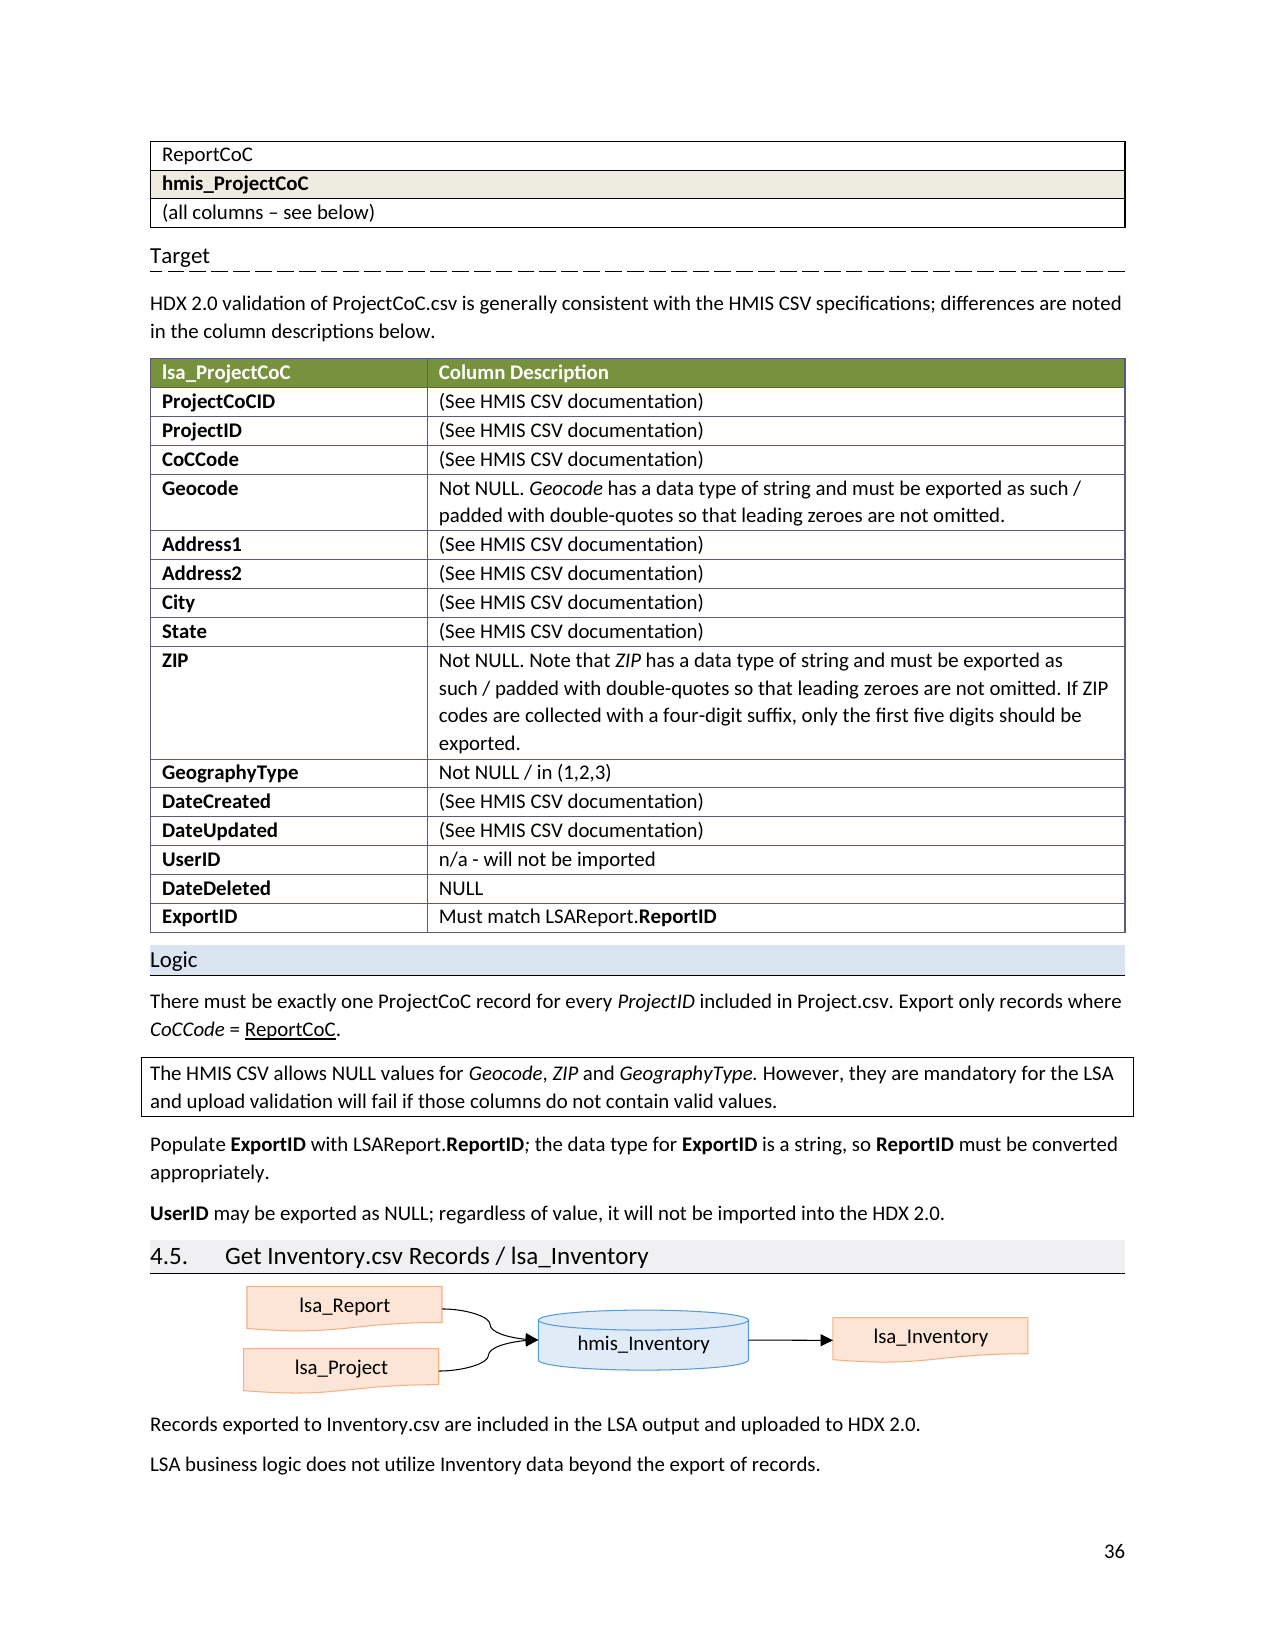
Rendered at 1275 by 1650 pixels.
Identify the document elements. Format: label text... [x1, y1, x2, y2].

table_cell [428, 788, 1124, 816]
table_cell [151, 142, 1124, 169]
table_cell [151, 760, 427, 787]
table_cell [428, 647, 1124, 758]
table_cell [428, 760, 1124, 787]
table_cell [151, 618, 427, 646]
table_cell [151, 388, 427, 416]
text Populate ExportID with LSAReport.ReportID; the data type for ExportID is a string, so ReportID must be converted appropriately. [150, 1132, 1125, 1185]
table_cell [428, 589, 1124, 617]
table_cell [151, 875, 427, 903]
text UserID may be exported as NULL; regardless of value, it will not be imported into the HDX 2.0. [150, 1200, 1125, 1225]
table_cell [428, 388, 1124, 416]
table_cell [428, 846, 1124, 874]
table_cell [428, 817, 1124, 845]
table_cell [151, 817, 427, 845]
text Records exported to Inventory.csv are included in the LSA output and uploaded to HDX 2.0. [150, 1411, 1125, 1436]
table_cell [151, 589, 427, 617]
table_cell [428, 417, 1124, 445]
text There must be exactly one ProjectCoC record for every ProjectID included in Project.csv. Export only records where CoCCode = ReportCoC. [150, 989, 1125, 1042]
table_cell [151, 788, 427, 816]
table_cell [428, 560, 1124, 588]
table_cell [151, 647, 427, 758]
subtitle Logic [150, 945, 1125, 975]
text LSA business logic does not utilize Inventory data beyond the export of records. [150, 1451, 1125, 1477]
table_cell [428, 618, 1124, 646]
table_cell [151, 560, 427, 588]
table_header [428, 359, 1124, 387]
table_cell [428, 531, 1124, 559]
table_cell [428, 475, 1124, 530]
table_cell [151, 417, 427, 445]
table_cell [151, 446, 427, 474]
text HDX 2.0 validation of ProjectCoC.csv is generally consistent with the HMIS CSV specifications; differences are noted in the column descriptions below. [150, 290, 1125, 343]
subtitle Target [150, 241, 1125, 272]
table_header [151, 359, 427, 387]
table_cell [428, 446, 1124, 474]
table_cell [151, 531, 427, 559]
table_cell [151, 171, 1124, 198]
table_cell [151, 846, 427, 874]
text The HMIS CSV allows NULL values for Geocode, ZIP and GeographyType. However, they are mandatory for the LSA and upload validation will fail if those columns do not contain valid values. [142, 1058, 1133, 1116]
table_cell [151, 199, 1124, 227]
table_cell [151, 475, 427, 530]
subtitle Get Inventory.csv Records / lsa_Inventory [150, 1240, 1125, 1273]
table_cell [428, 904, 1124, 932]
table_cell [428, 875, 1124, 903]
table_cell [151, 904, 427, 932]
